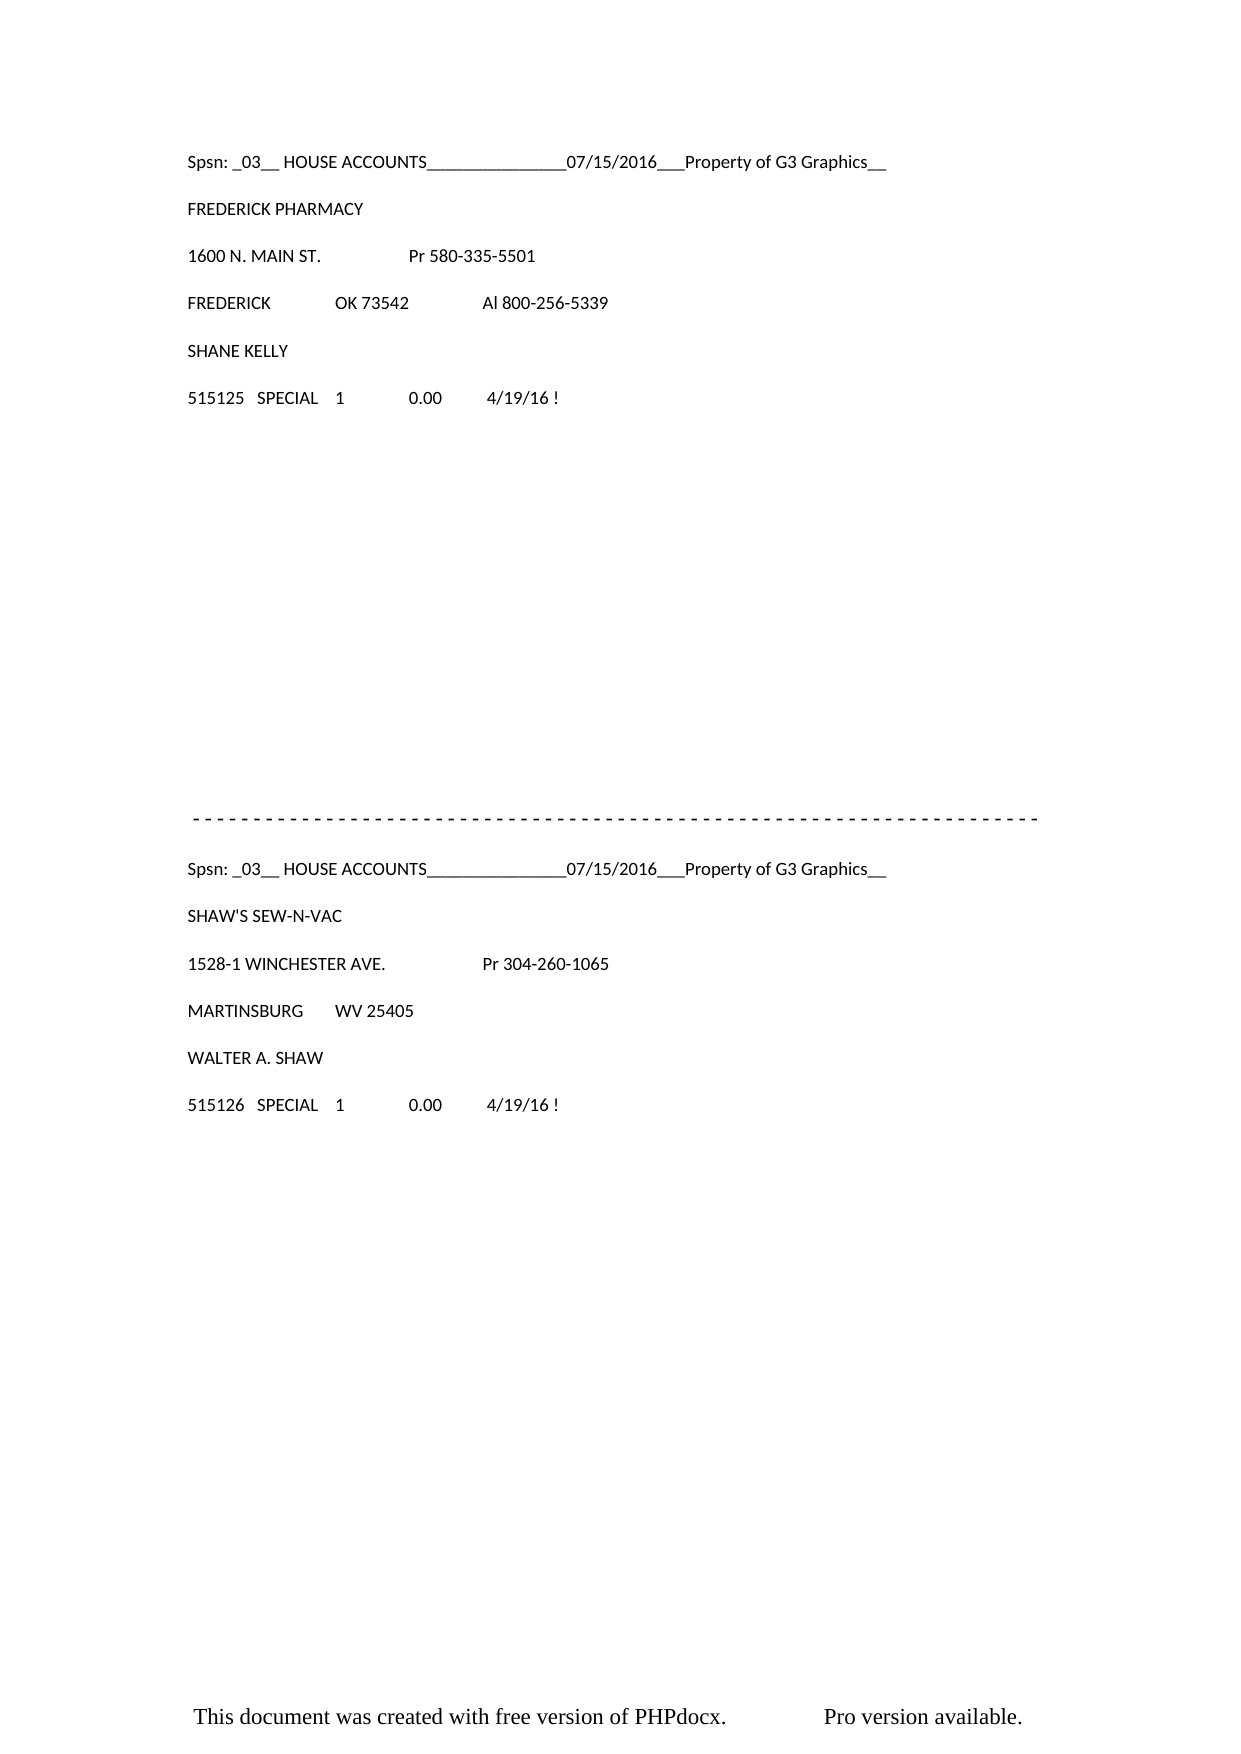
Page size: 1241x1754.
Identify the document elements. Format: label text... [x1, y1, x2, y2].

text WALTER A. SHAW [187, 1046, 1053, 1069]
text SHAW'S SEW-N-VAC [187, 904, 1053, 927]
text - - - - - - - - - - - - - - - - - - - - - - - - - - - - - - - - - - - - - - - - - - - - - - - - - - - - - - - - - - - - - - - - - - - - - - [187, 804, 1053, 832]
text 1528-1 WINCHESTER AVE. Pr 304-260-1065 [187, 952, 1053, 974]
text 515125 SPECIAL 1 0.00 4/19/16 ! [187, 386, 1053, 409]
text FREDERICK OK 73542 Al 800-256-5339 [187, 292, 1053, 314]
text 1600 N. MAIN ST. Pr 580-335-5501 [187, 244, 1053, 267]
text 515126 SPECIAL 1 0.00 4/19/16 ! [187, 1093, 1053, 1116]
text MARTINSBURG WV 25405 [187, 999, 1053, 1022]
text SHANE KELLY [187, 339, 1053, 362]
text Spsn: _03__ HOUSE ACCOUNTS_______________07/15/2016___Property of G3 Graphics__ [187, 150, 1053, 173]
text Spsn: _03__ HOUSE ACCOUNTS_______________07/15/2016___Property of G3 Graphics__ [187, 857, 1053, 880]
text FREDERICK PHARMACY [187, 197, 1053, 220]
